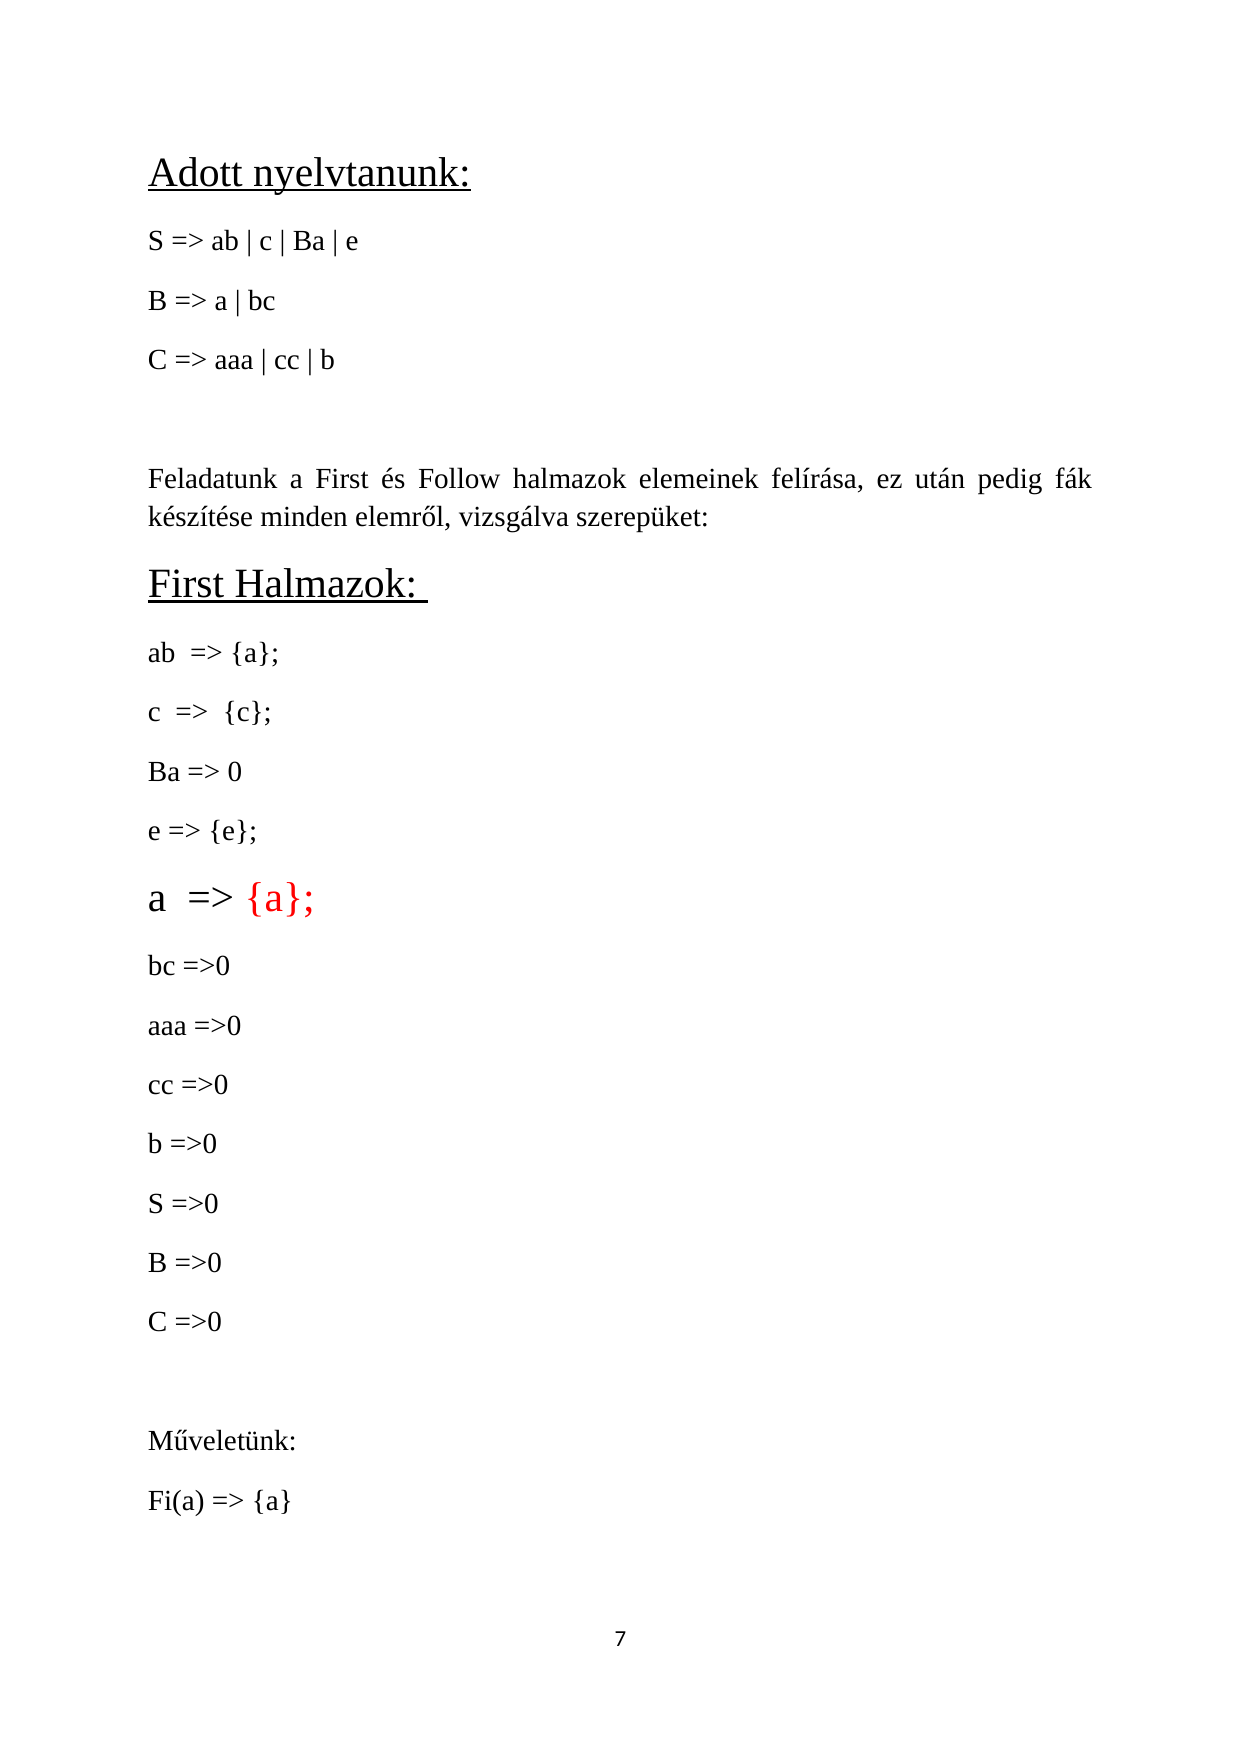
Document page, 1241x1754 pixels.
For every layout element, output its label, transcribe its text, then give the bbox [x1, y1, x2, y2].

text C =>0 [148, 1304, 1093, 1338]
text Műveletünk: [148, 1423, 1093, 1457]
text Adott nyelvtanunk: [148, 148, 1093, 196]
text e => {e}; [148, 813, 1093, 847]
text C => aaa | cc | b [148, 342, 1093, 376]
text Fi(a) => {a} [148, 1483, 1093, 1516]
text S => ab | c | Ba | e [148, 223, 1093, 257]
text First Halmazok: [148, 559, 1093, 607]
text S =>0 [148, 1186, 1093, 1219]
text bc =>0 [148, 948, 1093, 982]
text B => a | bc [148, 283, 1093, 316]
text aaa =>0 [148, 1008, 1093, 1041]
text B =>0 [148, 1245, 1093, 1279]
text cc =>0 [148, 1067, 1093, 1101]
text Ba => 0 [148, 754, 1093, 787]
text b =>0 [148, 1126, 1093, 1160]
text a => {a}; [148, 872, 1093, 920]
text c => {c}; [148, 694, 1093, 728]
text Feladatunk a First és Follow halmazok elemeinek felírása, ez után pedig fák készítése minden elemről, vizsgálva szerepüket: [148, 461, 1093, 533]
text ab => {a}; [148, 635, 1093, 668]
